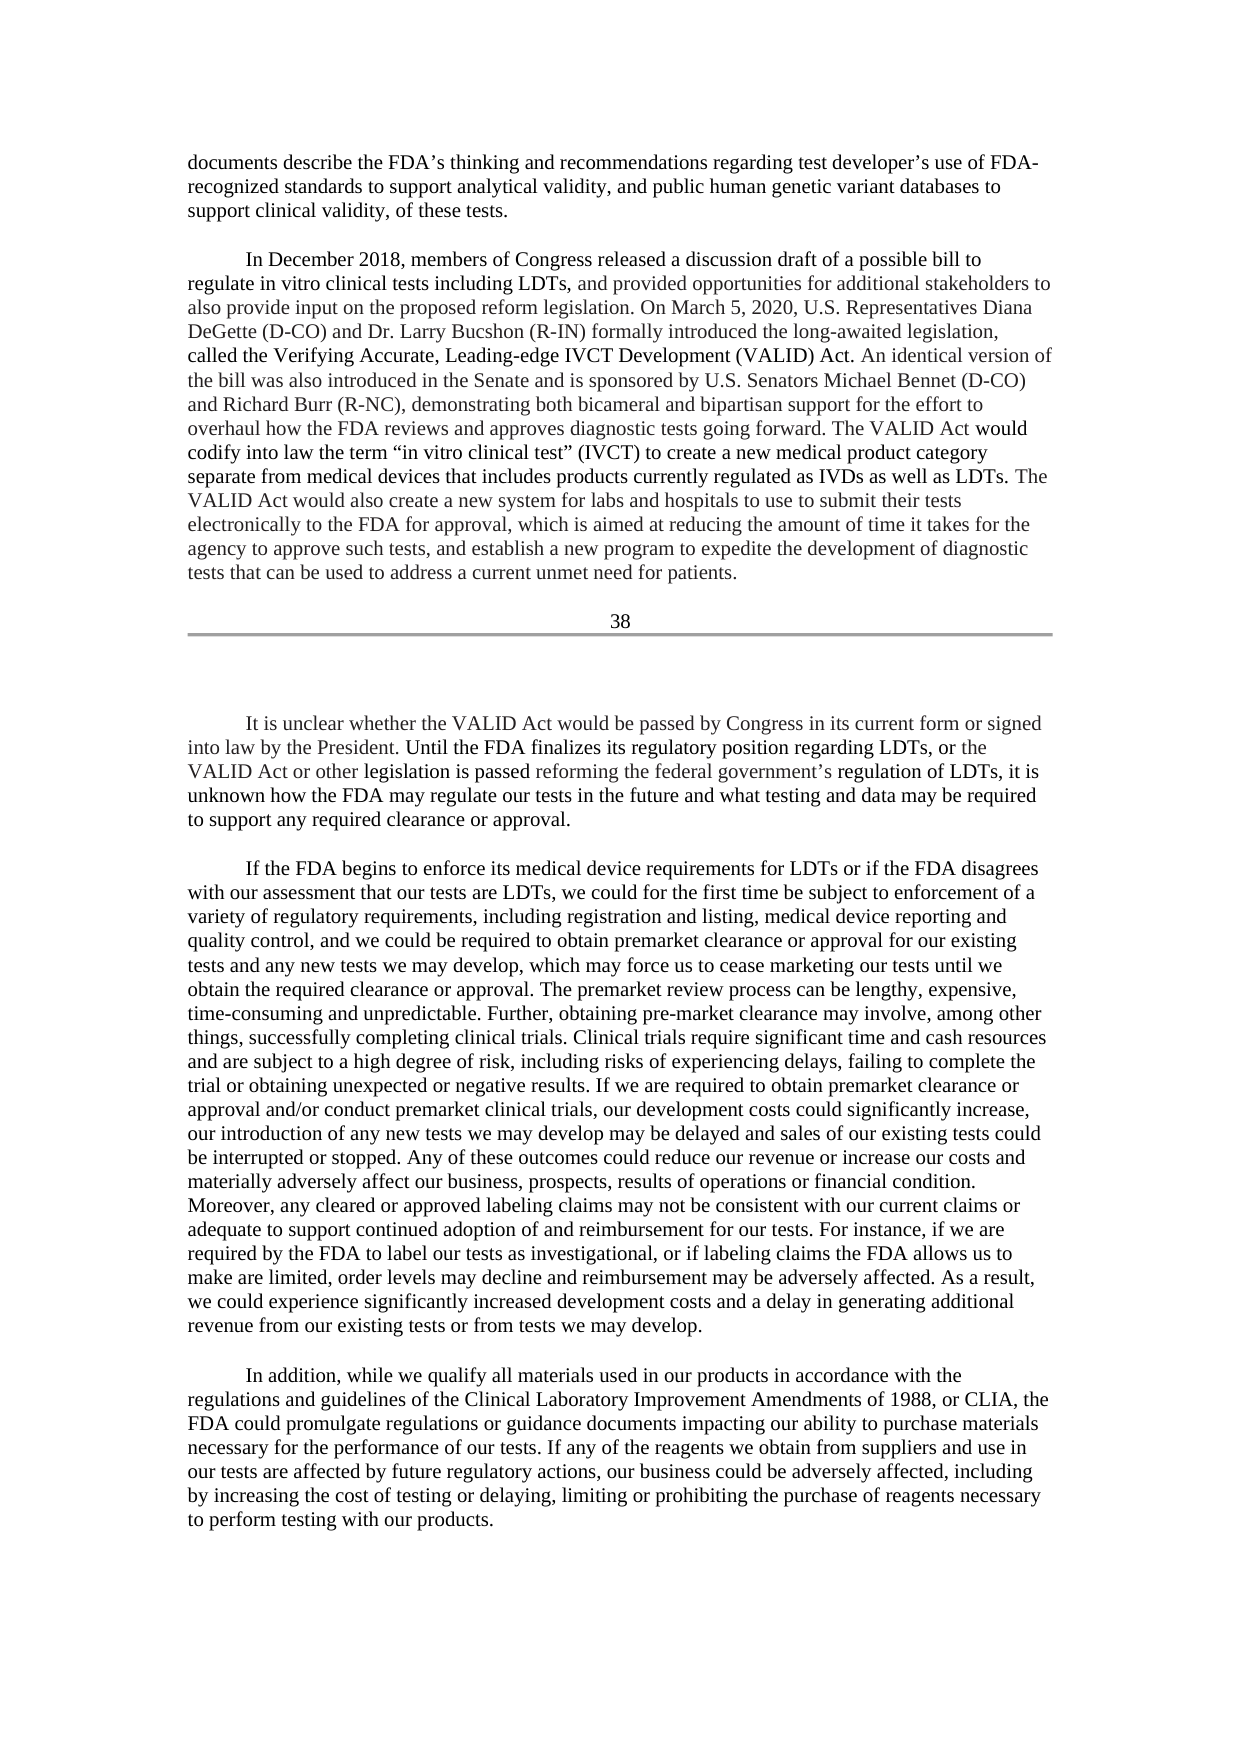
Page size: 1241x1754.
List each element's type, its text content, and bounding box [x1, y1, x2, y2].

text 38 [187, 609, 1053, 633]
text If the FDA begins to enforce its medical device requirements for LDTs or if the FDA disagrees with our assessment that our tests are LDTs, we could for the first time be subject to enforcement of a variety of regulatory requirements, including registration and listing, medical device reporting and quality control, and we could be required to obtain premarket clearance or approval for our existing tests and any new tests we may develop, which may force us to cease marketing our tests until we obtain the required clearance or approval. The premarket review process can be lengthy, expensive, time-consuming and unpredictable. Further, obtaining pre-market clearance may involve, among other things, successfully completing clinical trials. Clinical trials require significant time and cash resources and are subject to a high degree of risk, including risks of experiencing delays, failing to complete the trial or obtaining unexpected or negative results. If we are required to obtain premarket clearance or approval and/or conduct premarket clinical trials, our development costs could significantly increase, our introduction of any new tests we may develop may be delayed and sales of our existing tests could be interrupted or stopped. Any of these outcomes could reduce our revenue or increase our costs and materially adversely affect our business, prospects, results of operations or financial condition. Moreover, any cleared or approved labeling claims may not be consistent with our current claims or adequate to support continued adoption of and reimbursement for our tests. For instance, if we are required by the FDA to label our tests as investigational, or if labeling claims the FDA allows us to make are limited, order levels may decline and reimbursement may be adversely affected. As a result, we could experience significantly increased development costs and a delay in generating additional revenue from our existing tests or from tests we may develop. [187, 856, 1053, 1337]
text In addition, while we qualify all materials used in our products in accordance with the regulations and guidelines of the Clinical Laboratory Improvement Amendments of 1988, or CLIA, the FDA could promulgate regulations or guidance documents impacting our ability to purchase materials necessary for the performance of our tests. If any of the reagents we obtain from suppliers and use in our tests are affected by future regulatory actions, our business could be adversely affected, including by increasing the cost of testing or delaying, limiting or prohibiting the purchase of reagents necessary to perform testing with our products. [187, 1362, 1053, 1531]
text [187, 150, 1053, 222]
text It is unclear whether the VALID Act would be passed by Congress in its current form or signed into law by the President. Until the FDA finalizes its regulatory position regarding LDTs, or the VALID Act or other legislation is passed reforming the federal government’s regulation of LDTs, it is unknown how the FDA may regulate our tests in the future and what testing and data may be required to support any required clearance or approval. [187, 711, 1053, 831]
text In December 2018, members of Congress released a discussion draft of a possible bill to regulate in vitro clinical tests including LDTs, and provided opportunities for additional stakeholders to also provide input on the proposed reform legislation. On March 5, 2020, U.S. Representatives Diana DeGette (D-CO) and Dr. Larry Bucshon (R-IN) formally introduced the long-awaited legislation, called the Verifying Accurate, Leading-edge IVCT Development (VALID) Act. An identical version of the bill was also introduced in the Senate and is sponsored by U.S. Senators Michael Bennet (D-CO) and Richard Burr (R-NC), demonstrating both bicameral and bipartisan support for the effort to overhaul how the FDA reviews and approves diagnostic tests going forward. The VALID Act would codify into law the term “in vitro clinical test” (IVCT) to create a new medical product category separate from medical devices that includes products currently regulated as IVDs as well as LDTs. The VALID Act would also create a new system for labs and hospitals to use to submit their tests electronically to the FDA for approval, which is aimed at reducing the amount of time it takes for the agency to approve such tests, and establish a new program to expedite the development of diagnostic tests that can be used to address a current unmet need for patients. [187, 247, 1053, 584]
